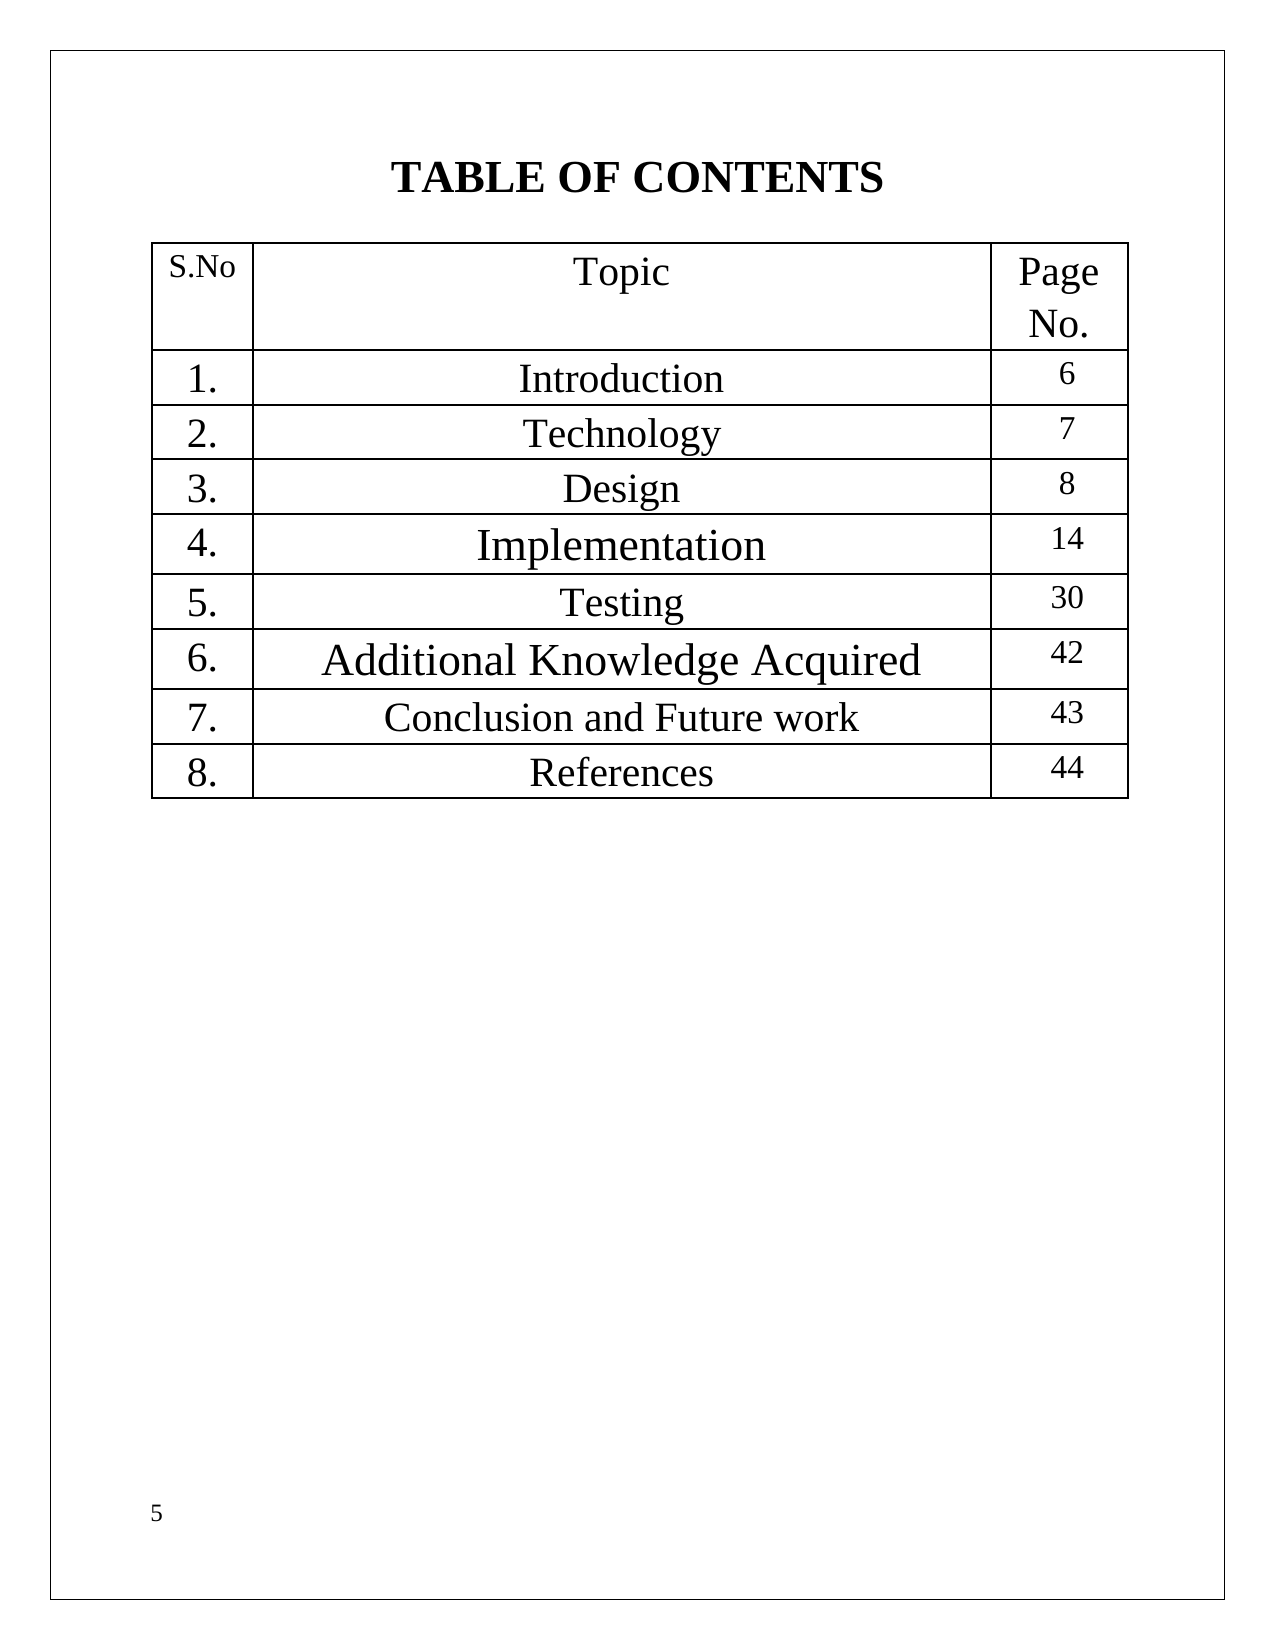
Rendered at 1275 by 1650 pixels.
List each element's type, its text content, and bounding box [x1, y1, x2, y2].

table_cell Introduction [254, 351, 990, 403]
table_cell 6 [992, 351, 1127, 403]
table_cell 7. [153, 690, 252, 742]
table_cell 4. [153, 515, 252, 573]
table_cell 1. [153, 351, 252, 403]
subtitle TABLE OF CONTENTS [150, 150, 884, 203]
table_cell 14 [992, 515, 1127, 573]
table_cell 42 [992, 630, 1127, 687]
table_cell 5. [153, 575, 252, 628]
table_cell 44 [992, 745, 1127, 797]
table_cell Testing [254, 575, 990, 628]
table_cell Conclusion and Future work [254, 690, 990, 742]
table_header S.No [153, 244, 252, 348]
table_cell 8. [153, 745, 252, 797]
table_cell 43 [992, 690, 1127, 742]
table_cell 7 [992, 406, 1127, 458]
table_cell Design [254, 460, 990, 513]
table_cell 2. [153, 406, 252, 458]
table_cell 30 [992, 575, 1127, 628]
table_header Topic [254, 244, 990, 348]
table_cell 6. [153, 630, 252, 687]
table_cell References [254, 745, 990, 797]
table_cell Implementation [254, 515, 990, 573]
table_cell Additional Knowledge Acquired [254, 630, 990, 687]
table_header Page No. [992, 244, 1127, 348]
table_cell 3. [153, 460, 252, 513]
table_cell Technology [254, 406, 990, 458]
table_cell 8 [992, 460, 1127, 513]
